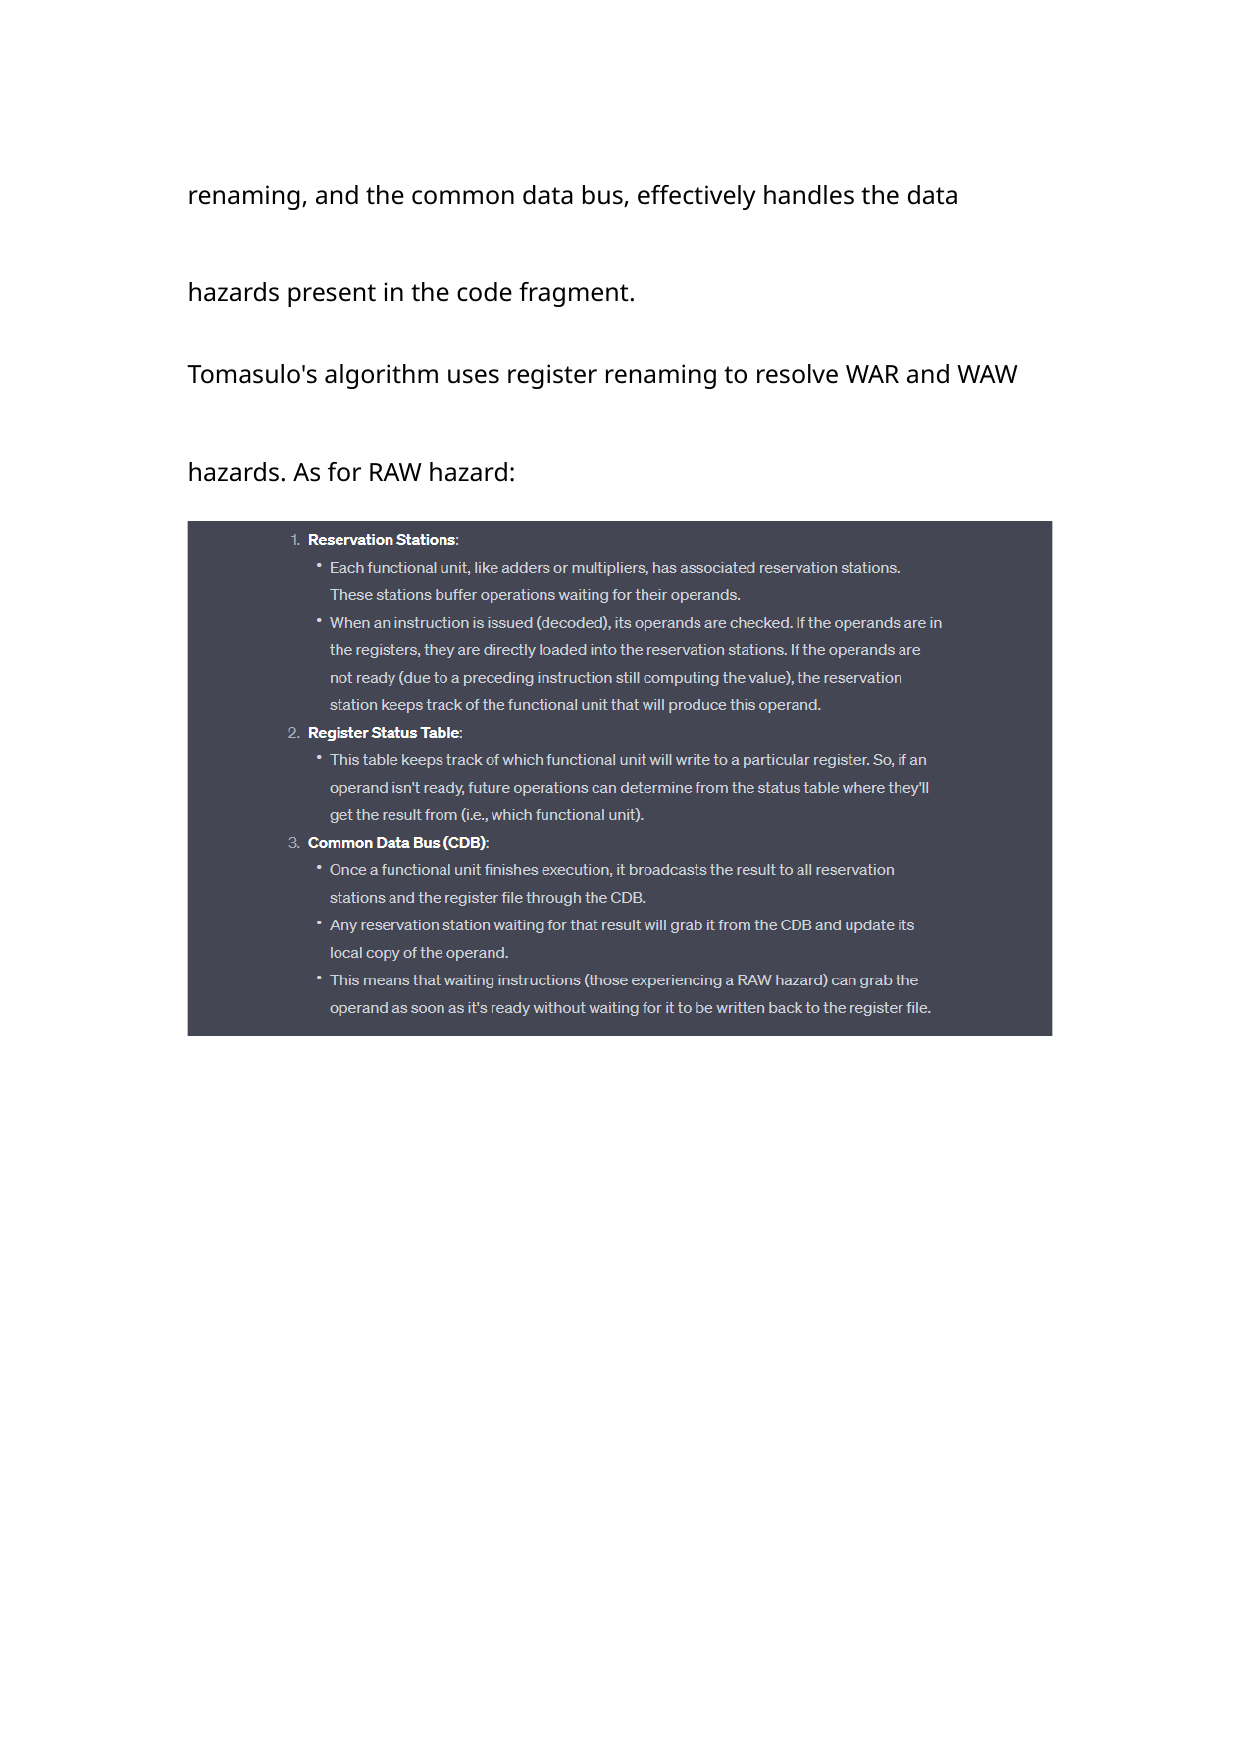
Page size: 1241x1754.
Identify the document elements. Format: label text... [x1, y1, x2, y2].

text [187, 162, 1053, 324]
text Tomasulo's algorithm uses register renaming to resolve WAR and WAW hazards. As for RAW hazard: [187, 341, 1053, 504]
picture [187, 521, 1053, 1036]
